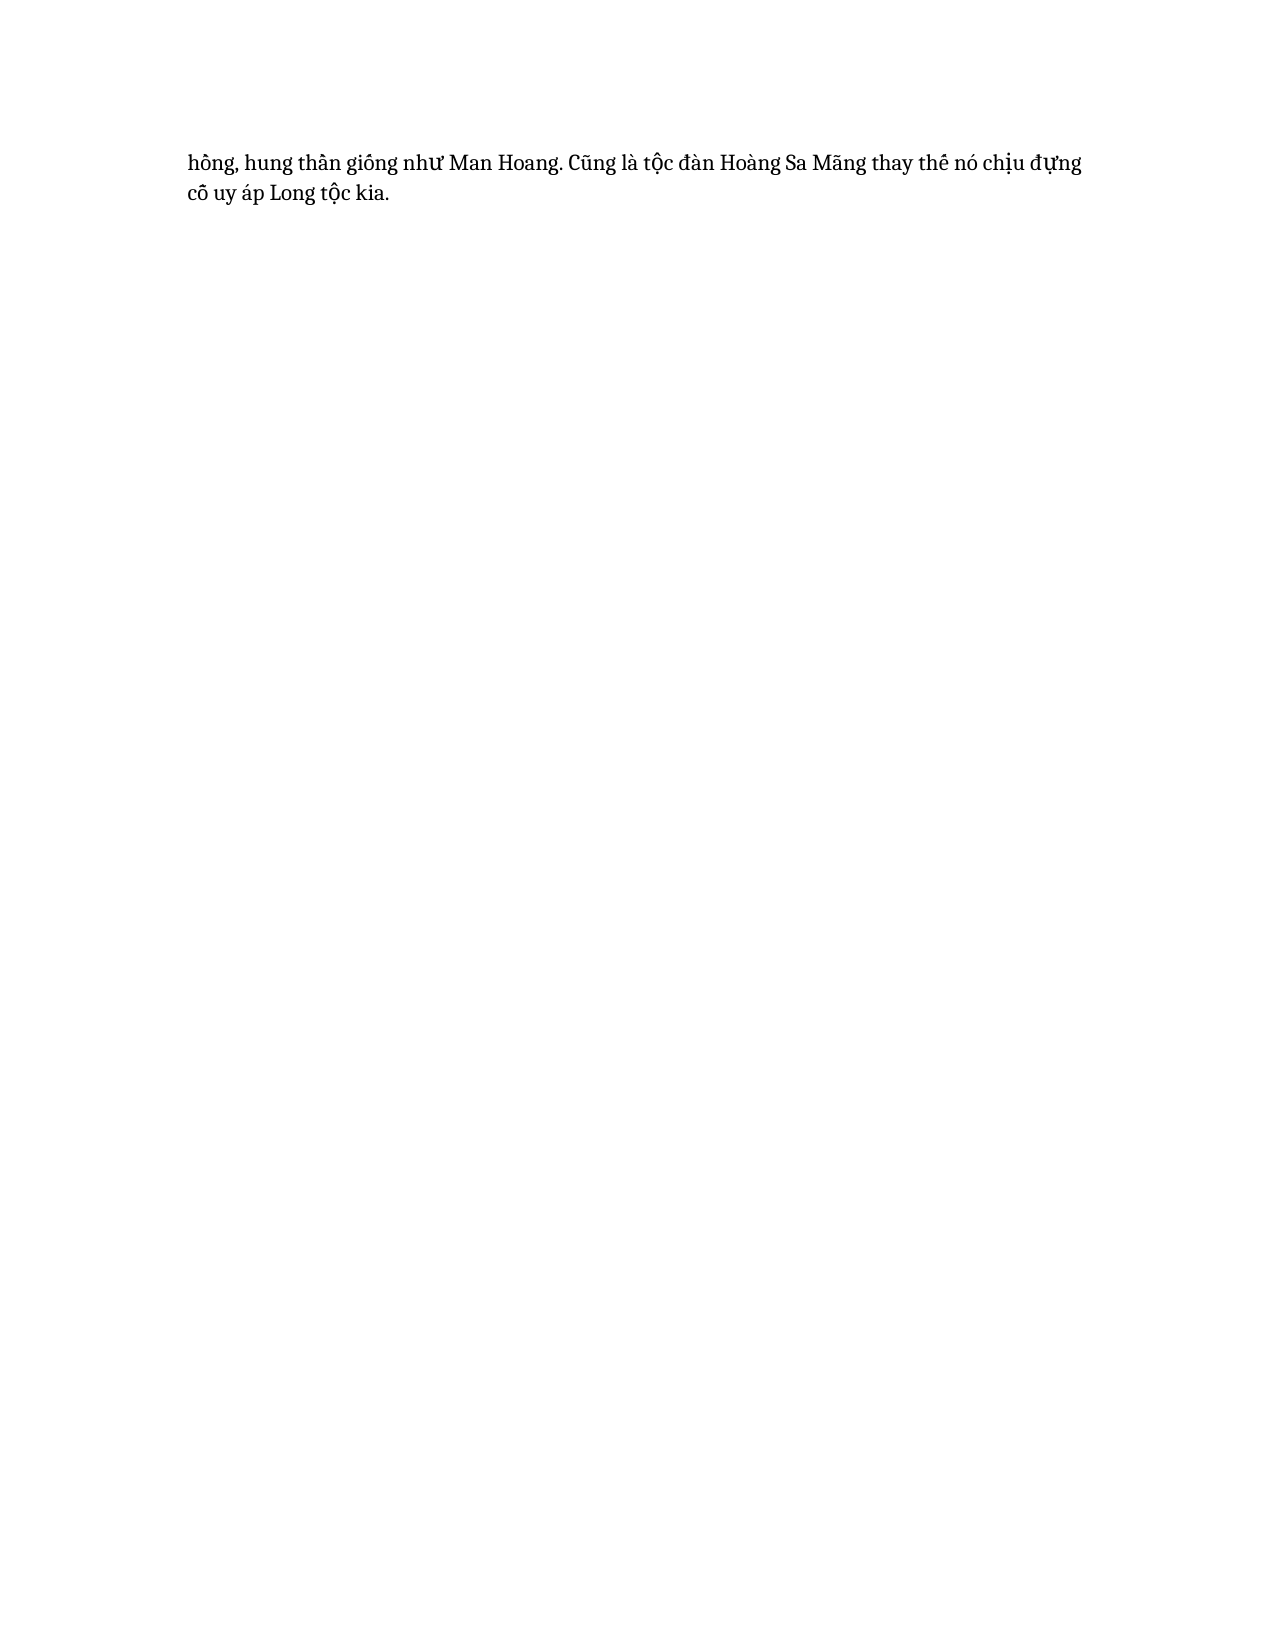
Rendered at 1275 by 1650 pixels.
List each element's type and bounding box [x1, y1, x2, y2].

text [187, 150, 1087, 207]
